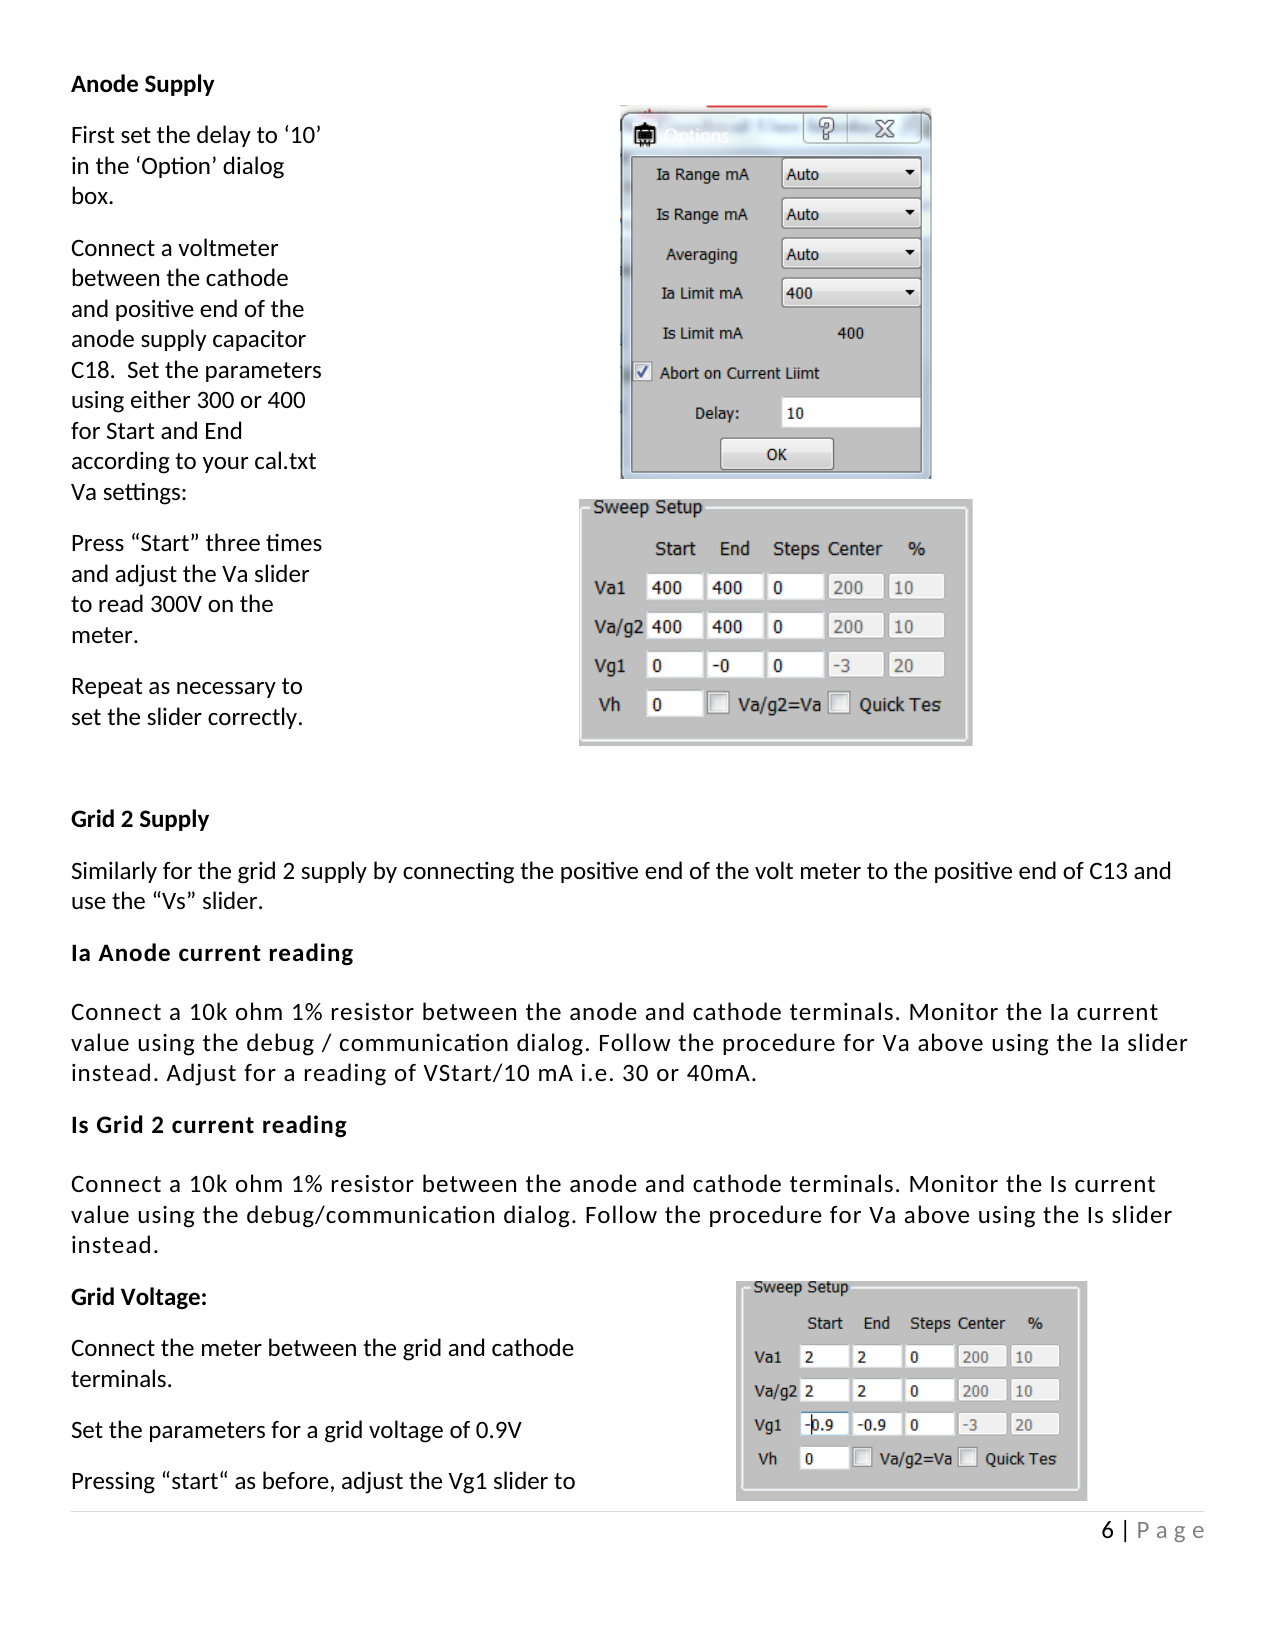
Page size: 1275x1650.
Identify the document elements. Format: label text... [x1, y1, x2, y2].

table_cell Anode Supply First set the delay to ‘10’ in the ‘Option’ dialog box. Connect a voltmeter between the cathode and positive end of the anode supply capacitor C18. Set the parameters using either 300 or 400 for Start and End according to your cal.txt Va settings: Press “Start” three times and adjust the Va slider to read 300V on the meter. Repeat as necessary to set the slider correctly. [60, 47, 336, 783]
table_cell [608, 1260, 1216, 1501]
picture [620, 105, 932, 479]
table_cell Ia Anode current reading Connect a 10k ohm 1% resistor between the anode and cathode terminals. Monitor the Ia current value using the debug / communication dialog. Follow the procedure for Va above using the Ia slider instead. Adjust for a reading of VStart/10 mA i.e. 30 or 40mA. [60, 916, 1216, 1088]
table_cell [60, 1260, 608, 1501]
table_cell Grid 2 Supply Similarly for the grid 2 supply by connecting the positive end of the volt meter to the positive end of C13 and use the “Vs” slider. [60, 783, 1216, 916]
table_cell [336, 47, 1216, 783]
picture [579, 499, 973, 746]
table_cell Is Grid 2 current reading Connect a 10k ohm 1% resistor between the anode and cathode terminals. Monitor the Is current value using the debug/communication dialog. Follow the procedure for Va above using the Is slider instead. [60, 1088, 1216, 1260]
picture [736, 1281, 1088, 1501]
